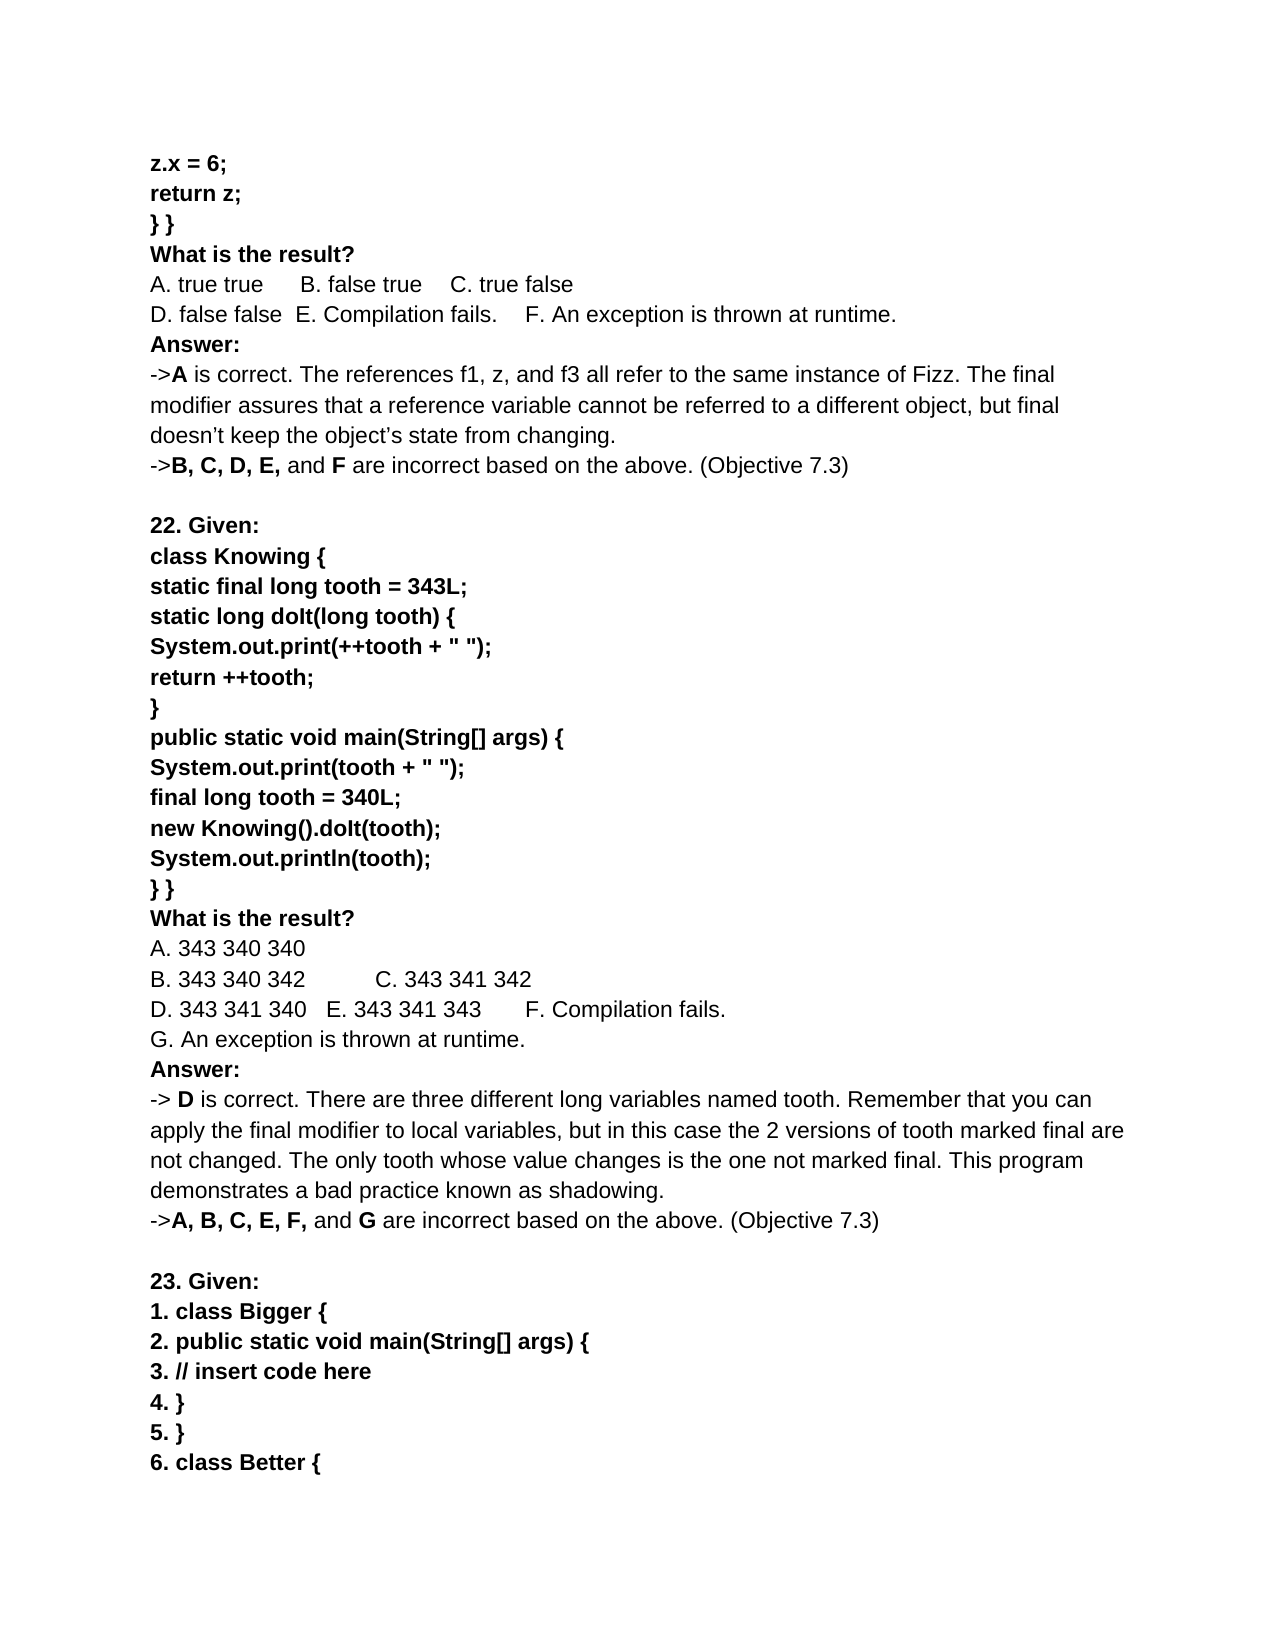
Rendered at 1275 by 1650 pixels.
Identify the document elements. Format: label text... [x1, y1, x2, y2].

text What is the result? [150, 905, 1125, 932]
text What is the result? [150, 241, 1125, 267]
text 22. Given: [150, 512, 1125, 539]
text ->B, C, D, E, and F are incorrect based on the above. (Objective 7.3) [150, 452, 1125, 478]
text class Knowing { [150, 543, 1125, 569]
text return ++tooth; [150, 663, 1125, 690]
text static final long tooth = 343L; [150, 573, 1125, 599]
text static long doIt(long tooth) { [150, 603, 1125, 629]
text D. false false E. Compilation fails. F. An exception is thrown at runtime. [150, 301, 1125, 327]
text 1. class Bigger { [150, 1298, 1125, 1324]
text 5. } [150, 1419, 1125, 1445]
text 23. Given: [150, 1268, 1125, 1294]
text System.out.print(++tooth + " "); [150, 633, 1125, 660]
text 2. public static void main(String[] args) { [150, 1328, 1125, 1354]
text } [150, 694, 1125, 720]
text } } [150, 210, 1125, 237]
text return z; [150, 180, 1125, 207]
text A. true true B. false true C. true false [150, 271, 1125, 297]
text B. 343 340 342 C. 343 341 342 [150, 966, 1125, 992]
text A. 343 340 340 [150, 935, 1125, 962]
text 6. class Better { [150, 1449, 1125, 1475]
text G. An exception is thrown at runtime. [150, 1026, 1125, 1052]
text new Knowing().doIt(tooth); [150, 814, 1125, 841]
text Answer: [150, 331, 1125, 358]
text public static void main(String[] args) { [150, 724, 1125, 750]
text -> D is correct. There are three different long variables named tooth. Remember that you can apply the final modifier to local variables, but in this case the 2 versions of tooth marked final are not changed. The only tooth whose value changes is the one not marked final. This program demonstrates a bad practice known as shadowing. [150, 1086, 1125, 1203]
text 4. } [150, 1388, 1125, 1415]
text System.out.print(tooth + " "); [150, 754, 1125, 781]
text ->A, B, C, E, F, and G are incorrect based on the above. (Objective 7.3) [150, 1207, 1125, 1234]
text Answer: [150, 1056, 1125, 1083]
text final long tooth = 340L; [150, 784, 1125, 811]
text 3. // insert code here [150, 1358, 1125, 1385]
text z.x = 6; [150, 150, 1125, 176]
text ->A is correct. The references f1, z, and f3 all refer to the same instance of Fizz. The final modifier assures that a reference variable cannot be referred to a different object, but final doesn’t keep the object’s state from changing. [150, 361, 1125, 448]
text } } [150, 875, 1125, 901]
text System.out.println(tooth); [150, 845, 1125, 871]
text D. 343 341 340 E. 343 341 343 F. Compilation fails. [150, 996, 1125, 1022]
